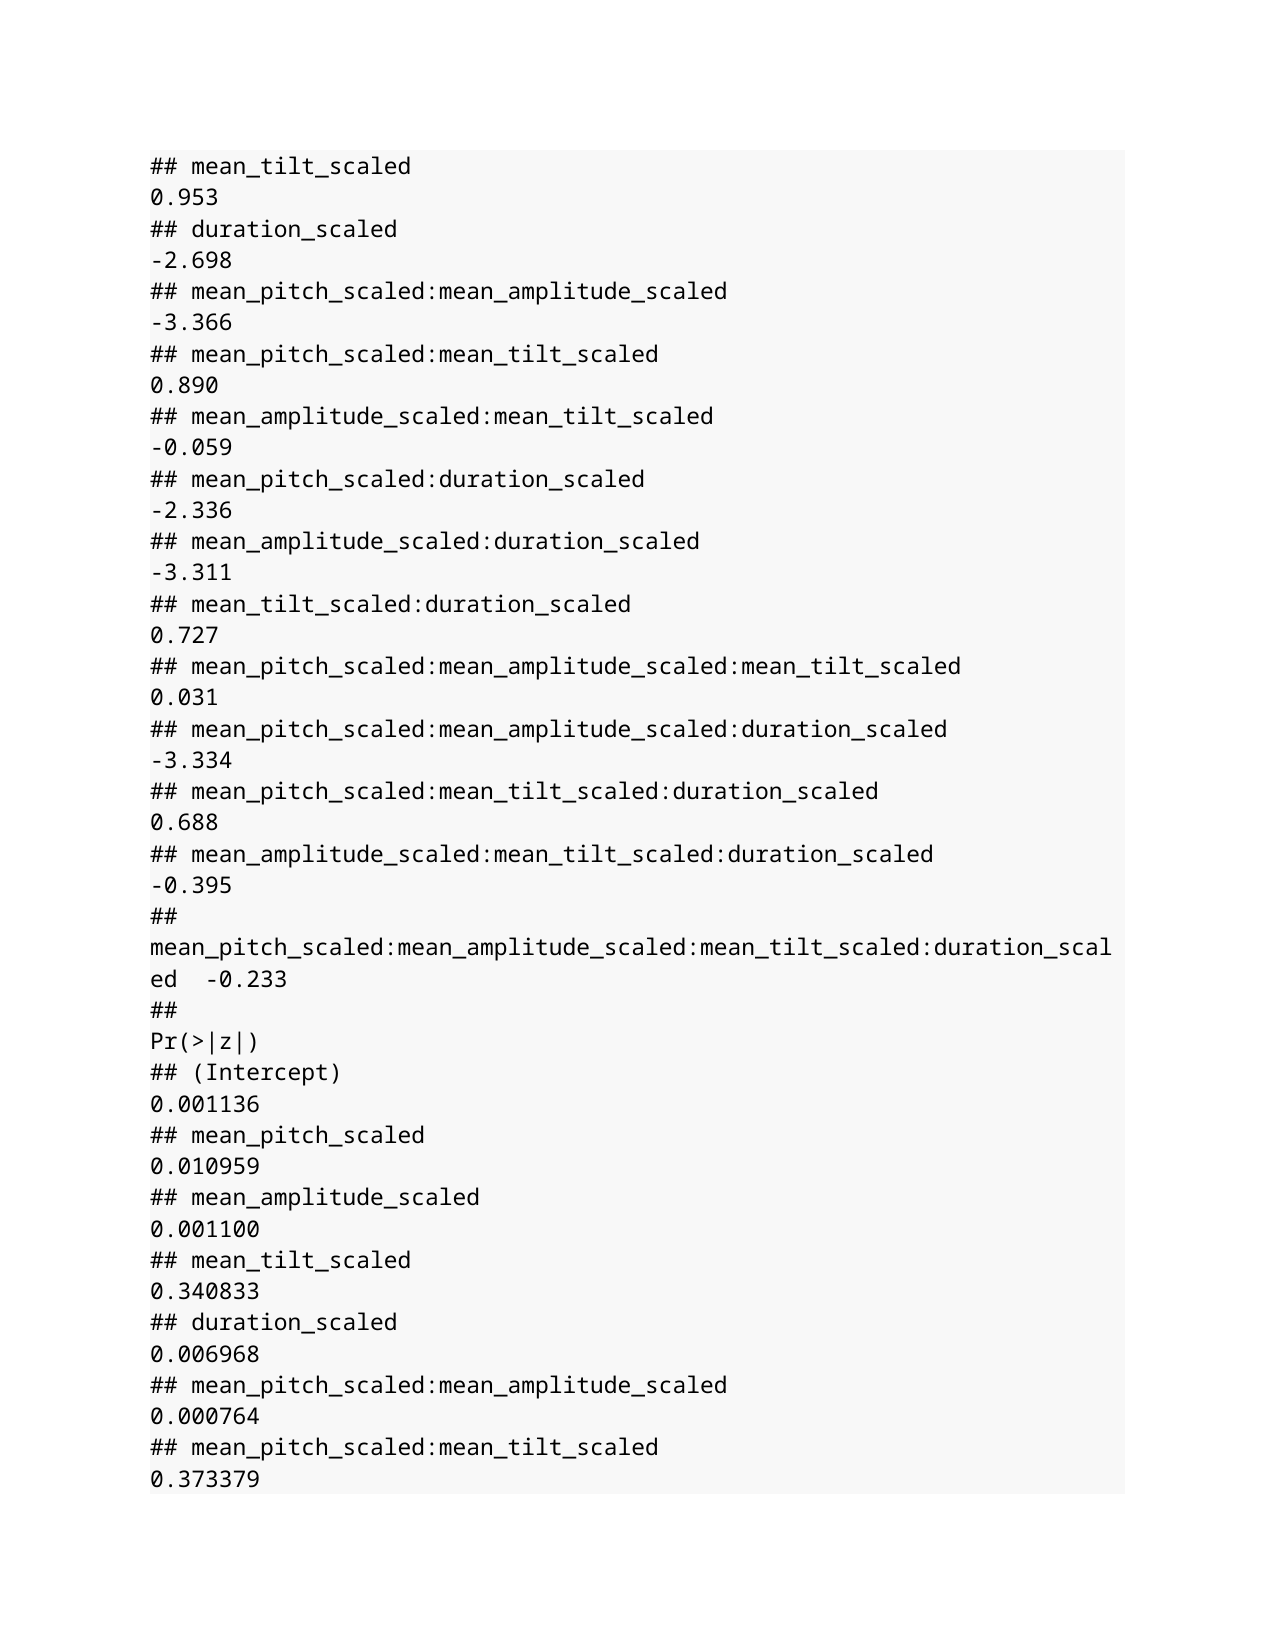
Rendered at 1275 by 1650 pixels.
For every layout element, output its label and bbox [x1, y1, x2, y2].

text [150, 150, 1125, 1494]
